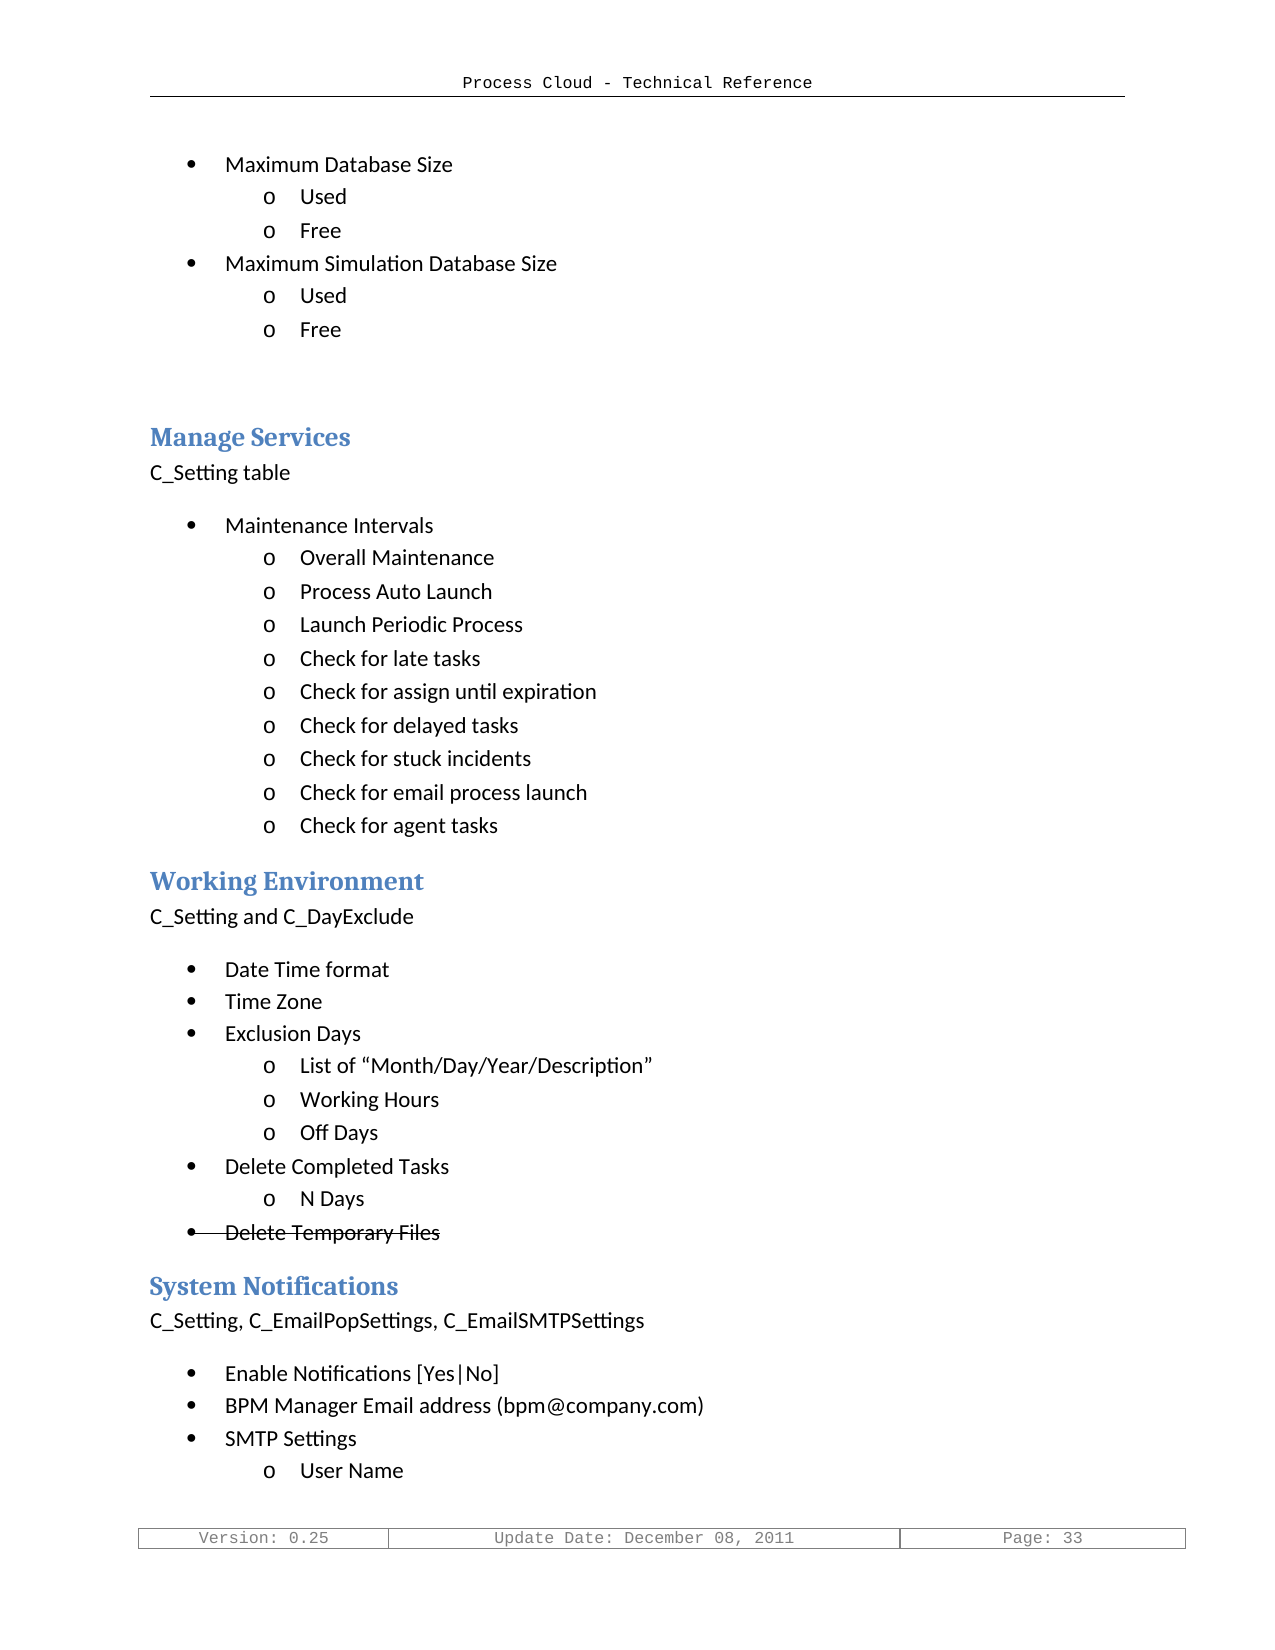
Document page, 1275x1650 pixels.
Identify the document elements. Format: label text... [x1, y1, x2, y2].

list Check for stuck incidents [262, 744, 1125, 774]
list Exclusion Days [187, 1019, 1125, 1047]
list Check for agent tasks [262, 812, 1125, 841]
text C_Setting and C_DayExclude [150, 902, 1125, 930]
list Check for assign until expiration [262, 677, 1125, 707]
list N Days [262, 1184, 1125, 1213]
list Free [262, 216, 1125, 245]
list Check for delayed tasks [262, 711, 1125, 740]
list Maintenance Intervals [187, 511, 1125, 539]
list Used [262, 182, 1125, 211]
list Check for email process launch [262, 778, 1125, 807]
text C_Setting table [150, 458, 1125, 486]
list BPM Manager Email address (bpm@company.com) [187, 1392, 1125, 1420]
list Used [262, 281, 1125, 311]
list Overall Maintenance [262, 543, 1125, 572]
list Maximum Database Size [187, 150, 1125, 178]
list Free [262, 315, 1125, 344]
list SMTP Settings [187, 1424, 1125, 1452]
text C_Setting, C_EmailPopSettings, C_EmailSMTPSettings [150, 1306, 1125, 1334]
list Working Hours [262, 1085, 1125, 1114]
list Date Time format [187, 955, 1125, 983]
list Off Days [262, 1118, 1125, 1148]
list Delete Temporary Files [187, 1218, 1125, 1246]
list Maximum Simulation Database Size [187, 249, 1125, 277]
list List of “Month/Day/Year/Description” [262, 1051, 1125, 1081]
list Check for late tasks [262, 644, 1125, 673]
subtitle Working Environment [150, 866, 1125, 897]
list User Name [262, 1456, 1125, 1485]
list Process Auto Launch [262, 577, 1125, 606]
list Time Zone [187, 987, 1125, 1015]
list Launch Periodic Process [262, 610, 1125, 639]
subtitle Manage Services [150, 422, 1125, 453]
subtitle System Notifications [150, 1271, 1125, 1302]
list Enable Notifications [Yes|No] [187, 1359, 1125, 1387]
list Delete Completed Tasks [187, 1152, 1125, 1180]
